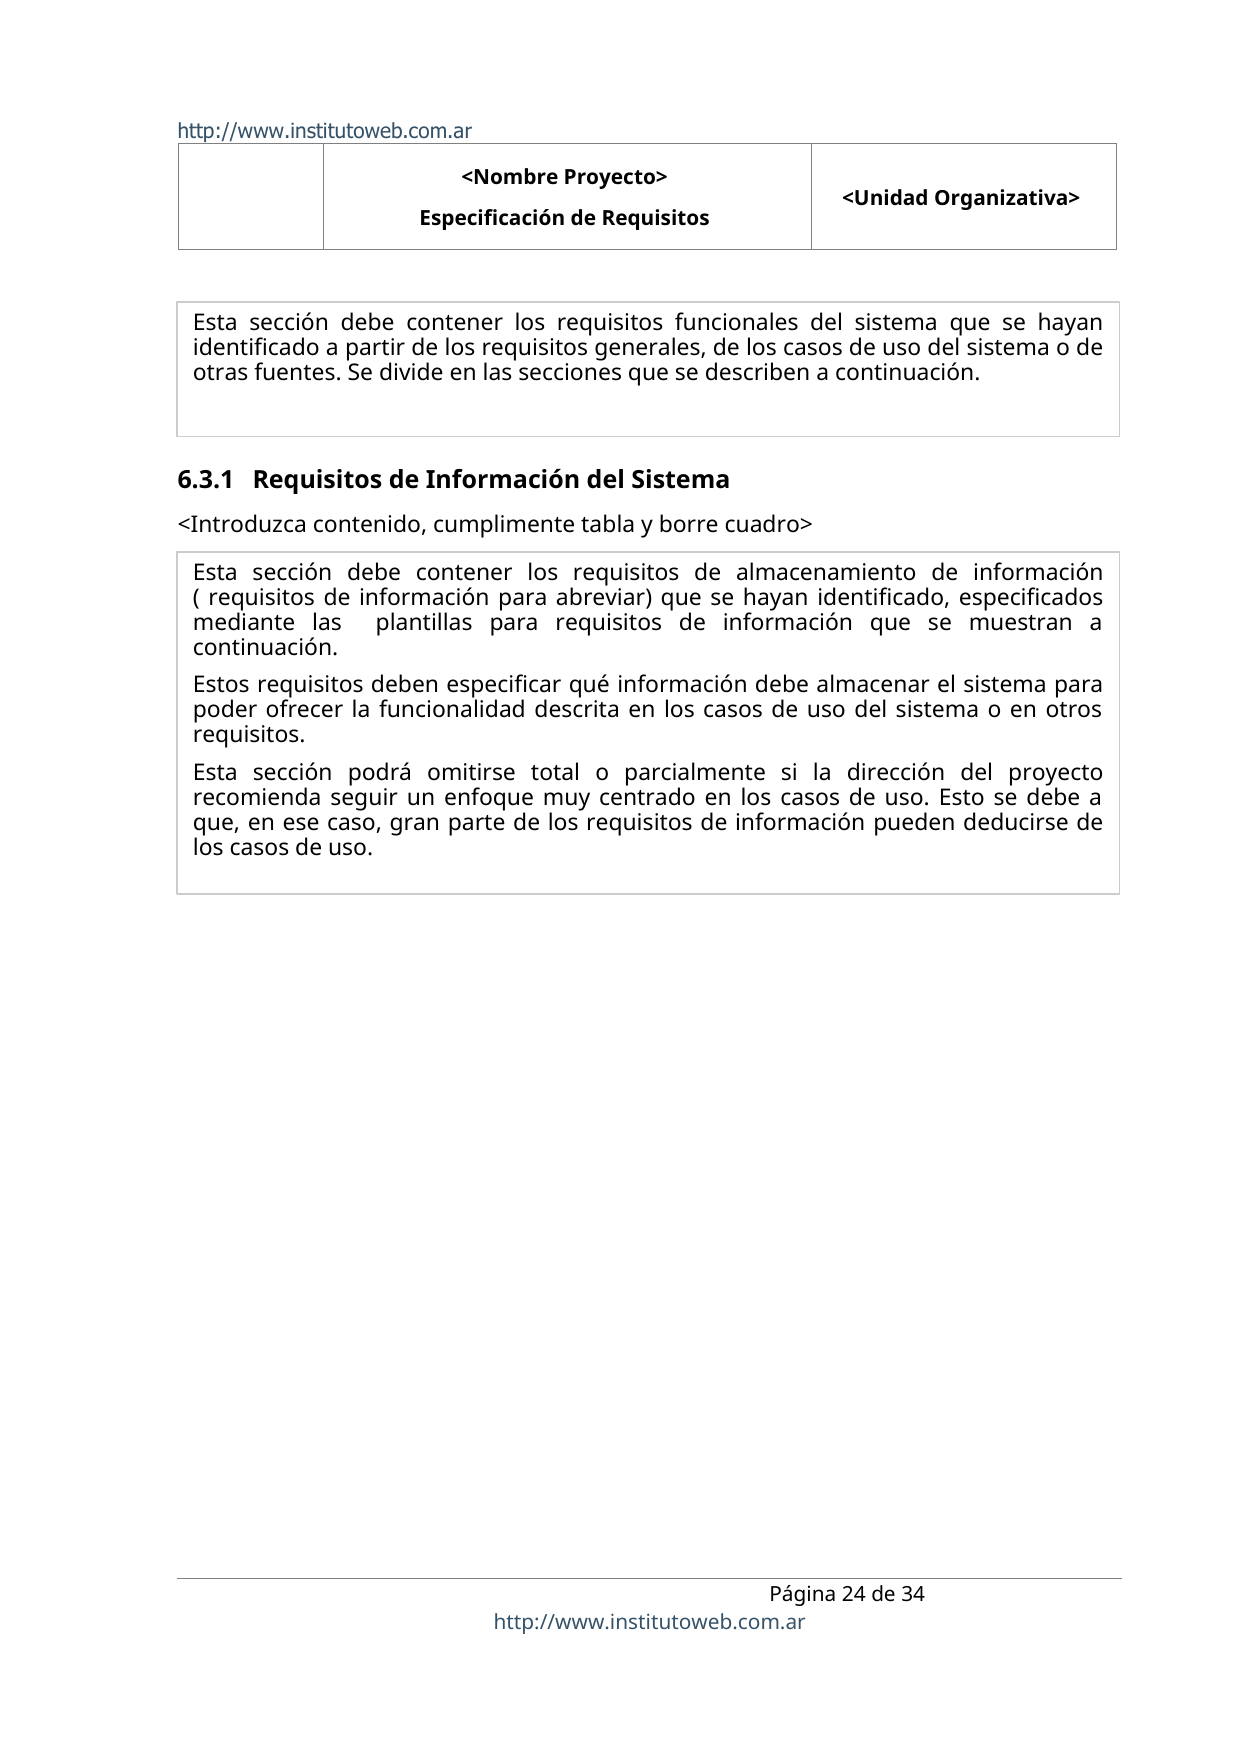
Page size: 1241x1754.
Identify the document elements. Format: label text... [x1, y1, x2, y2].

subtitle Requisitos de Información del Sistema [177, 462, 1122, 496]
text <Introduzca contenido, cumplimente tabla y borre cuadro> [177, 508, 1122, 539]
